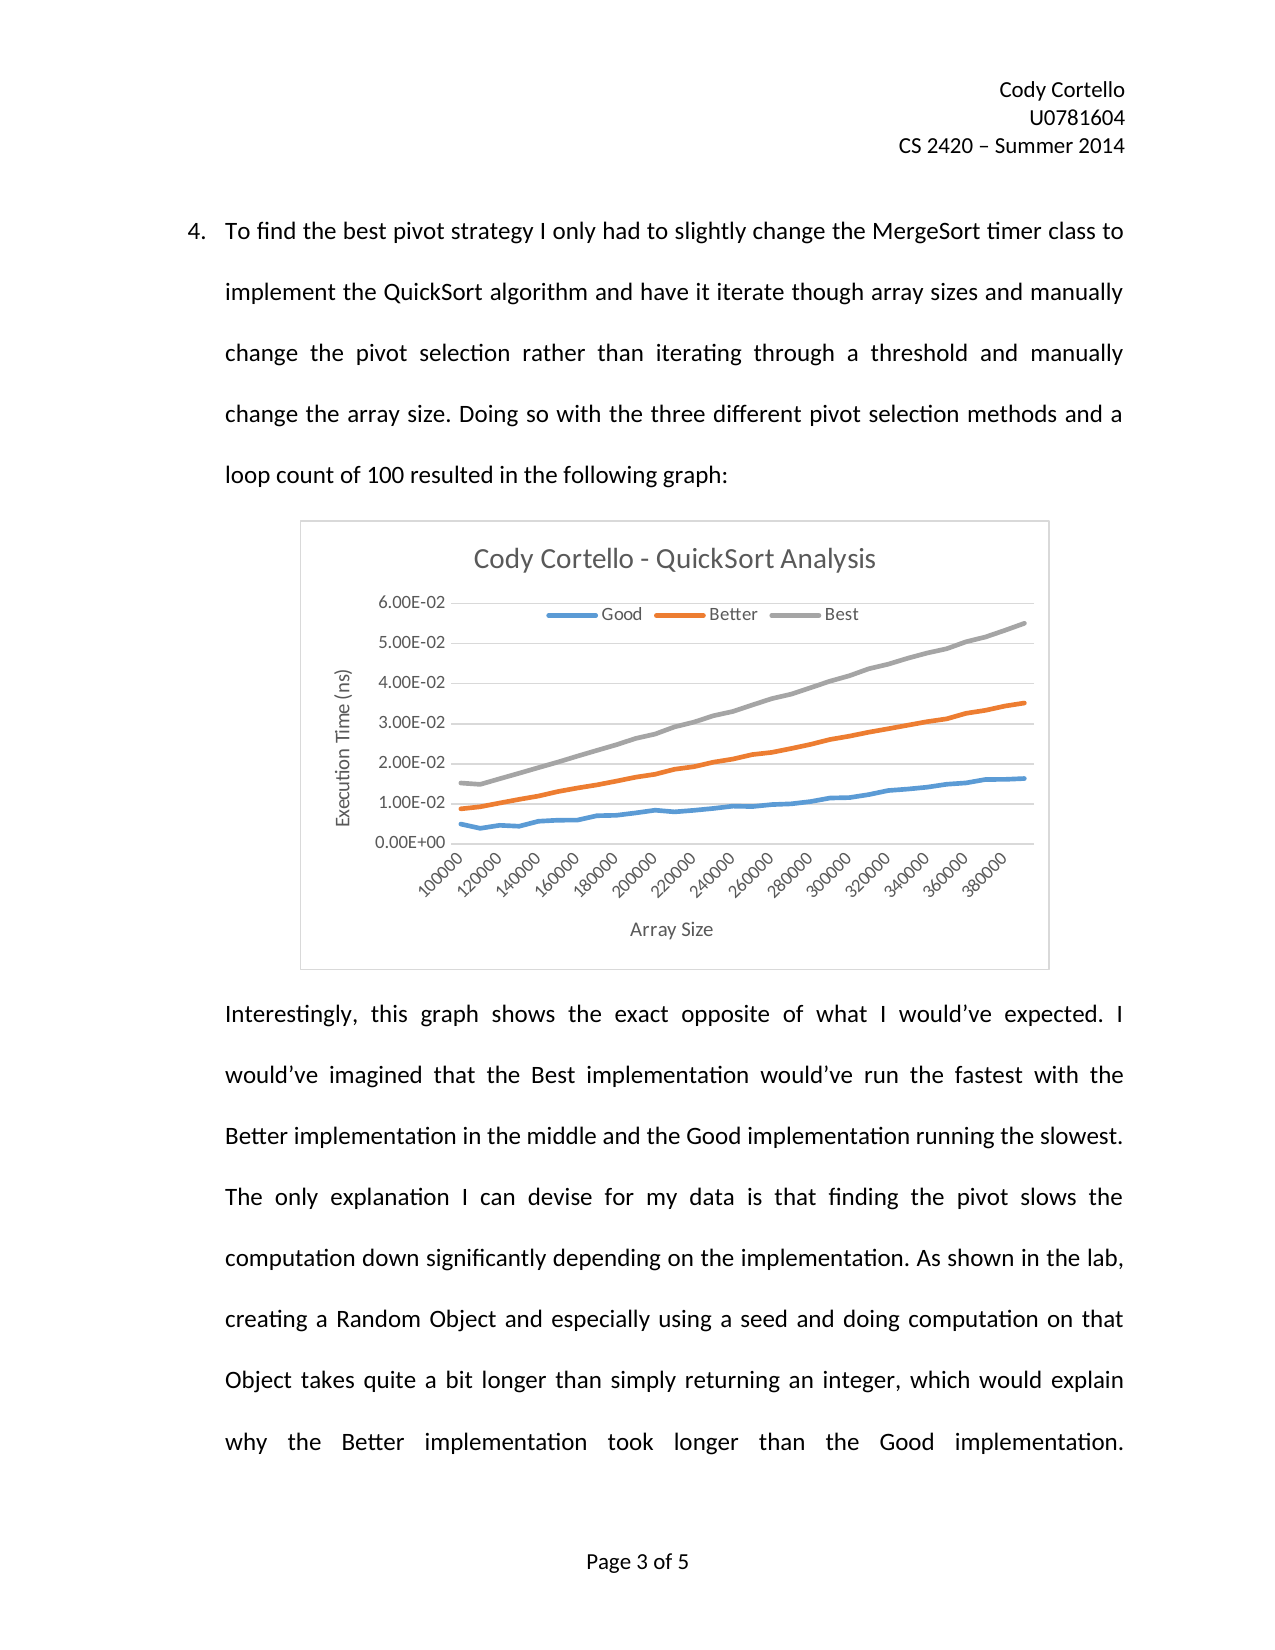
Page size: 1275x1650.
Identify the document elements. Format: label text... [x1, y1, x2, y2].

list To find the best pivot strategy I only had to slightly change the MergeSort timer class to implement the QuickSort algorithm and have it iterate though array sizes and manually change the pivot selection rather than iterating through a threshold and manually change the array size. Doing so with the three different pivot selection methods and a loop count of 100 resulted in the following graph: [187, 215, 1125, 490]
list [225, 998, 1125, 1456]
